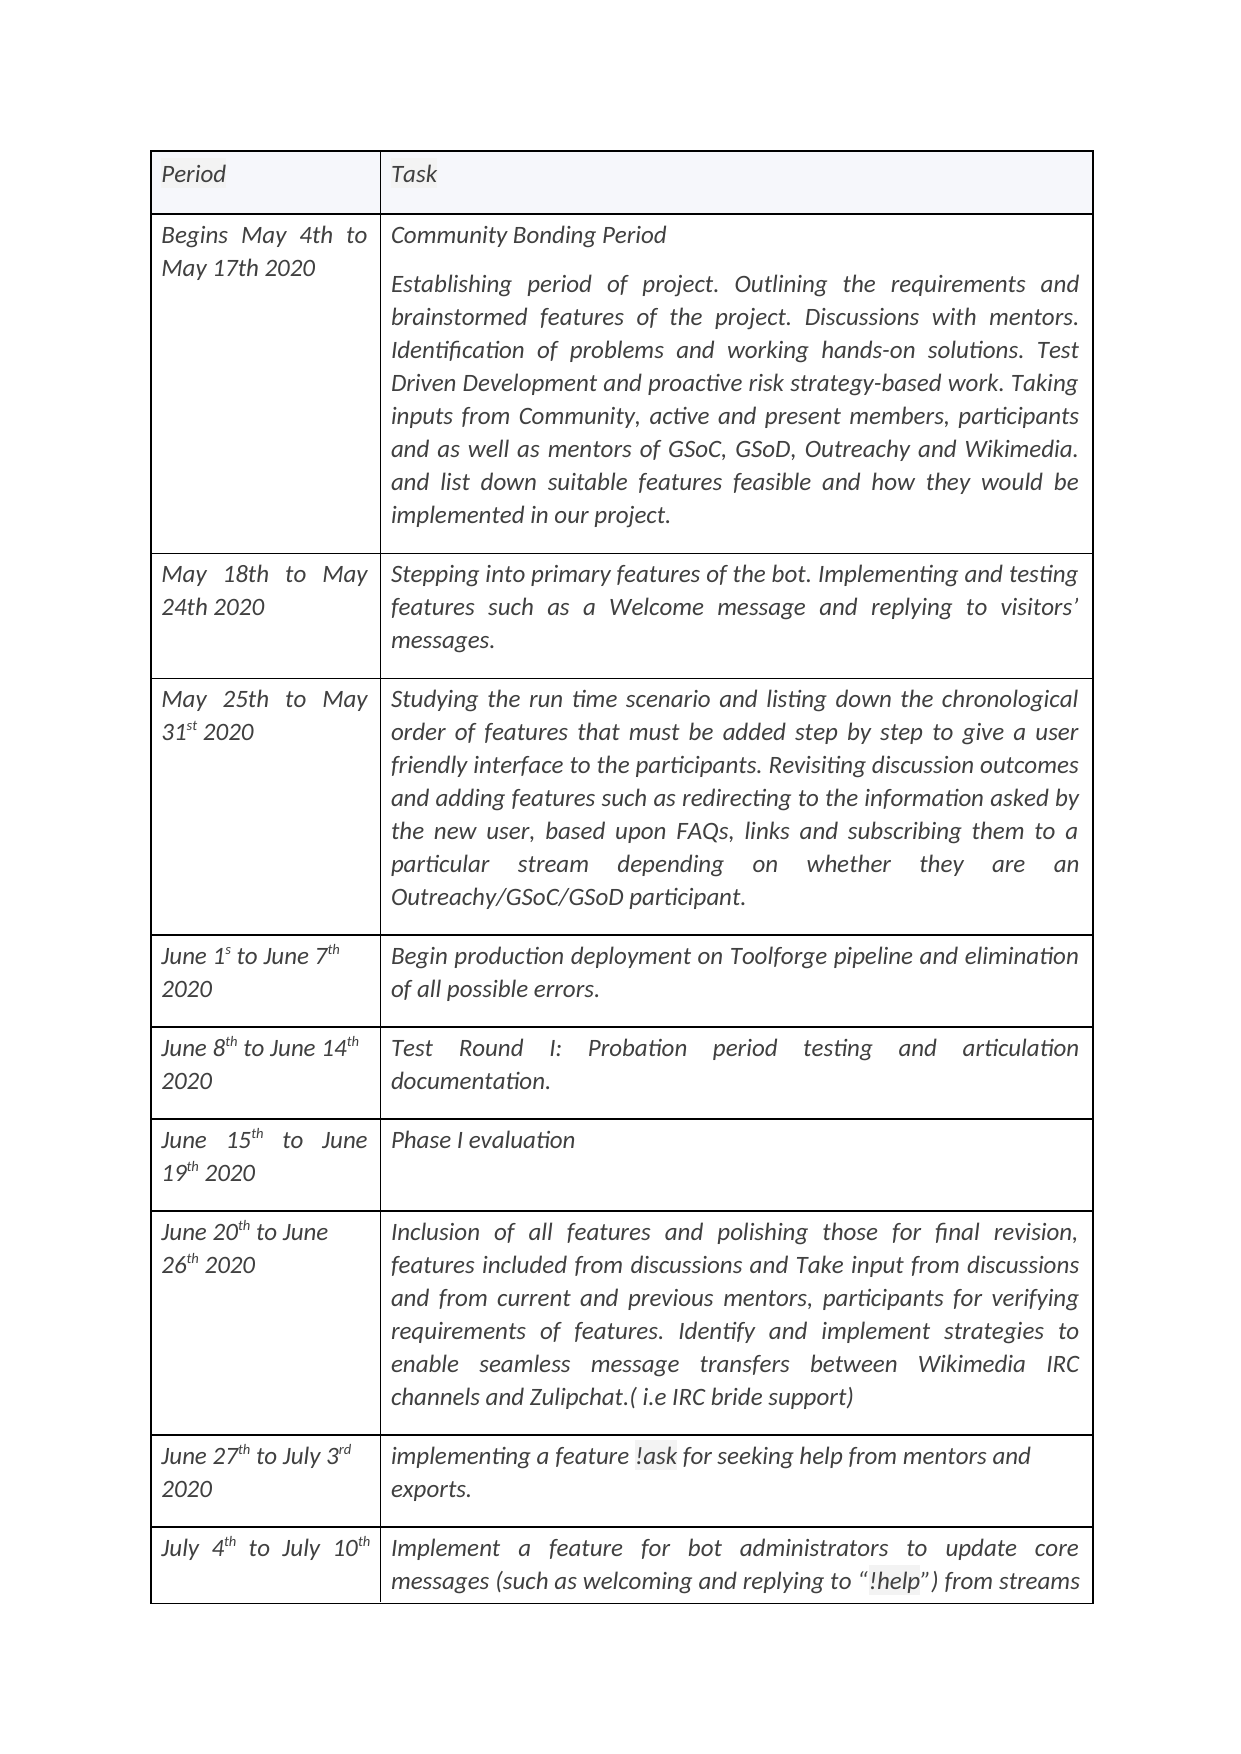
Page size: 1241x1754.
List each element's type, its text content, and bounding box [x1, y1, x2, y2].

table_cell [381, 1528, 1092, 1602]
table_cell June 20th to June 26th 2020 [152, 1212, 380, 1434]
table_cell May 25th to May 31st 2020 [152, 679, 380, 934]
table_cell Studying the run time scenario and listing down the chronological order of features that must be added step by step to give a user friendly interface to the participants. Revisiting discussion outcomes and adding features such as redirecting to the information asked by the new user, based upon FAQs, links and subscribing them to a particular stream depending on whether they are an Outreachy/GSoC/GSoD participant. [381, 679, 1092, 934]
table_cell Begins May 4th to May 17th 2020 [152, 215, 380, 552]
table_cell June 1s to June 7th 2020 [152, 936, 380, 1026]
table_cell Begin production deployment on Toolforge pipeline and elimination of all possible errors. [381, 936, 1092, 1026]
table_cell May 18th to May 24th 2020 [152, 554, 380, 677]
table_cell Test Round I: Probation period testing and articulation documentation. [381, 1028, 1092, 1118]
table_header Period [152, 152, 380, 213]
table_cell Stepping into primary features of the bot. Implementing and testing features such as a Welcome message and replying to visitors’ messages. [381, 554, 1092, 677]
table_cell implementing a feature !ask for seeking help from mentors and exports. [381, 1436, 1092, 1526]
table_cell Community Bonding Period Establishing period of project. Outlining the requirements and brainstormed features of the project. Discussions with mentors. Identification of problems and working hands-on solutions. Test Driven Development and proactive risk strategy-based work. Taking inputs from Community, active and present members, participants and as well as mentors of GSoC, GSoD, Outreachy and Wikimedia. and list down suitable features feasible and how they would be implemented in our project. [381, 215, 1092, 552]
table_cell June 15th to June 19th 2020 [152, 1120, 380, 1210]
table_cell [152, 1528, 380, 1602]
table_cell June 8th to June 14th 2020 [152, 1028, 380, 1118]
table_cell Phase I evaluation [381, 1120, 1092, 1210]
table_header Task [381, 152, 1092, 213]
table_cell June 27th to July 3rd 2020 [152, 1436, 380, 1526]
table_cell Inclusion of all features and polishing those for final revision, features included from discussions and Take input from discussions and from current and previous mentors, participants for verifying requirements of features. Identify and implement strategies to enable seamless message transfers between Wikimedia IRC channels and Zulipchat.( i.e IRC bride support) [381, 1212, 1092, 1434]
